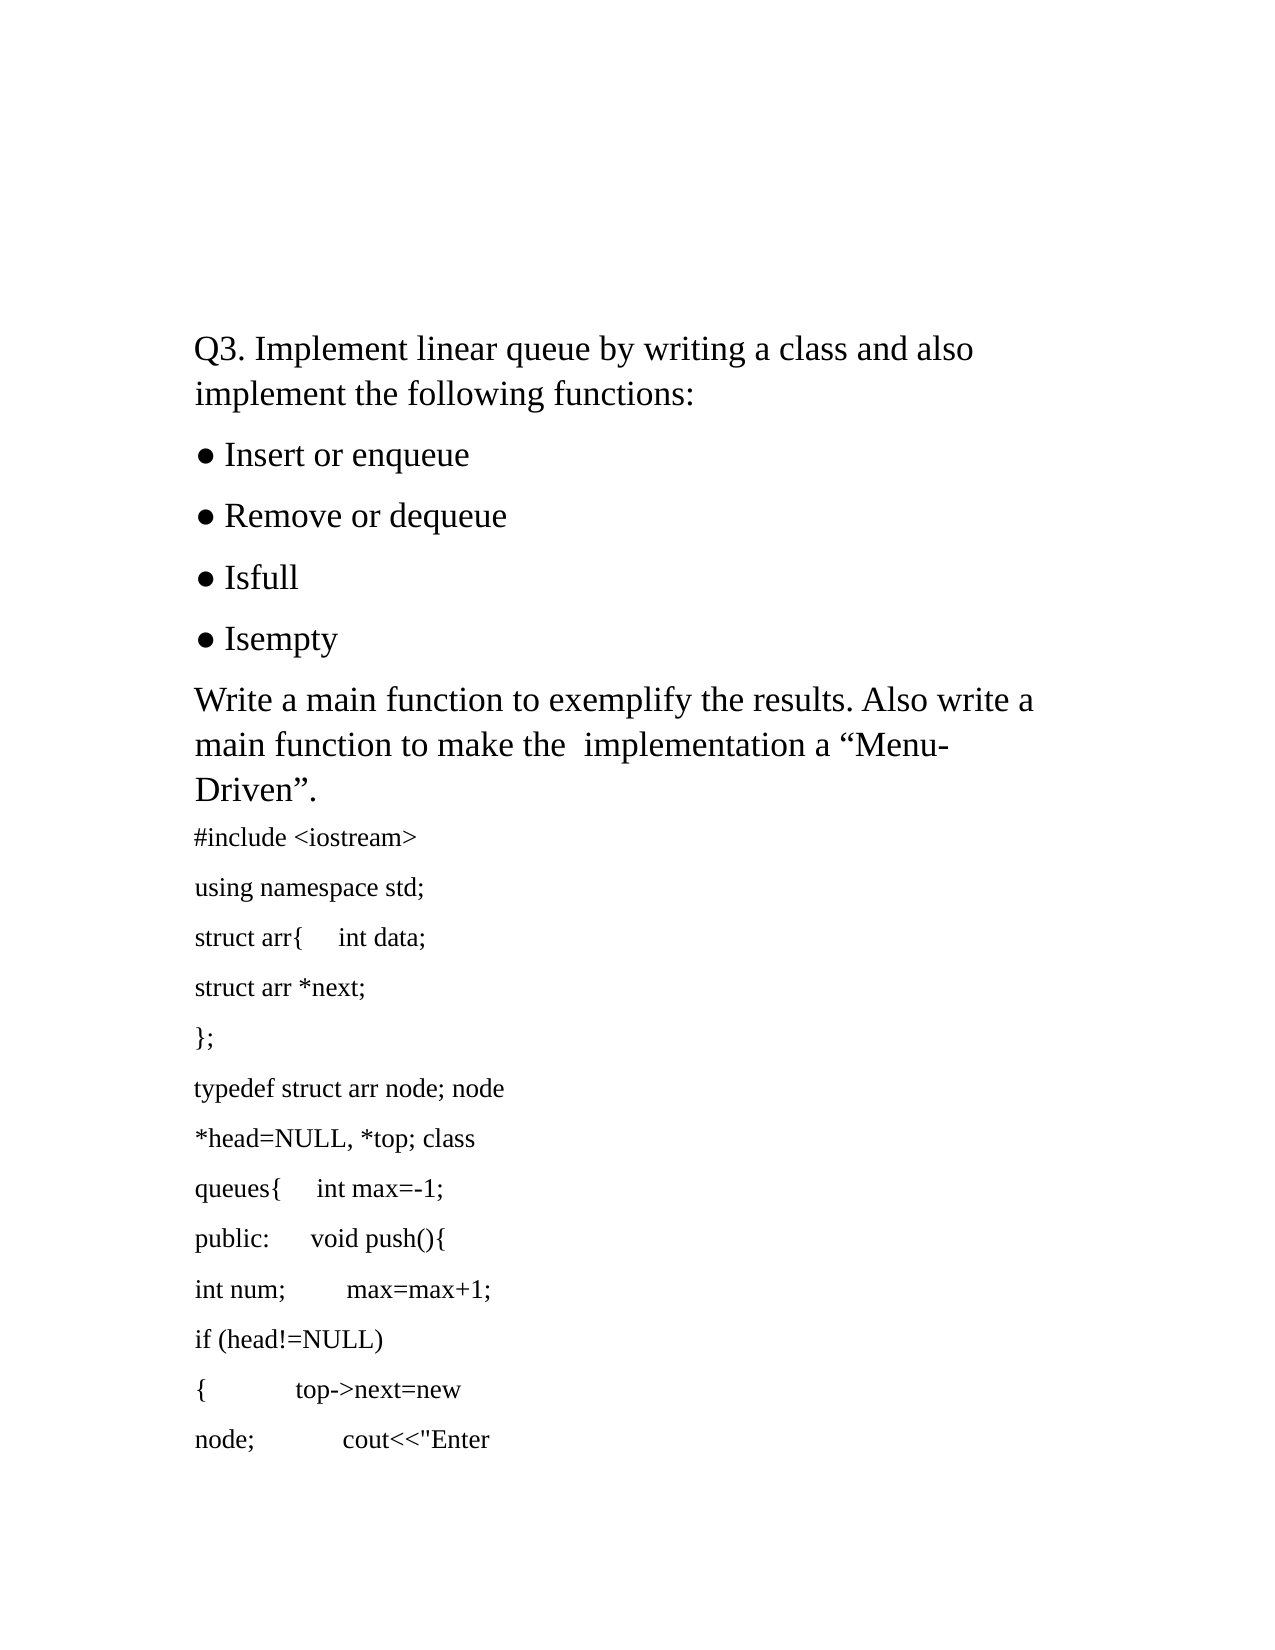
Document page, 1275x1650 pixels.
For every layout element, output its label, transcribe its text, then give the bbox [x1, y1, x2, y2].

text Write a main function to exemplify the results. Also write a main function to make the implementation a “Menu-Driven”. [193, 678, 1062, 809]
list Remove or dequeue [195, 495, 1062, 536]
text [193, 1072, 511, 1454]
list Isempty [195, 617, 1062, 658]
text Q3. Implement linear queue by writing a class and also implement the following functions: [193, 327, 1062, 413]
text #include <iostream> using namespace std; struct arr{ int data; struct arr *next; [193, 821, 434, 1002]
text }; [193, 1022, 662, 1053]
list Insert or enqueue [195, 433, 1062, 474]
list Isfull [195, 556, 1062, 597]
